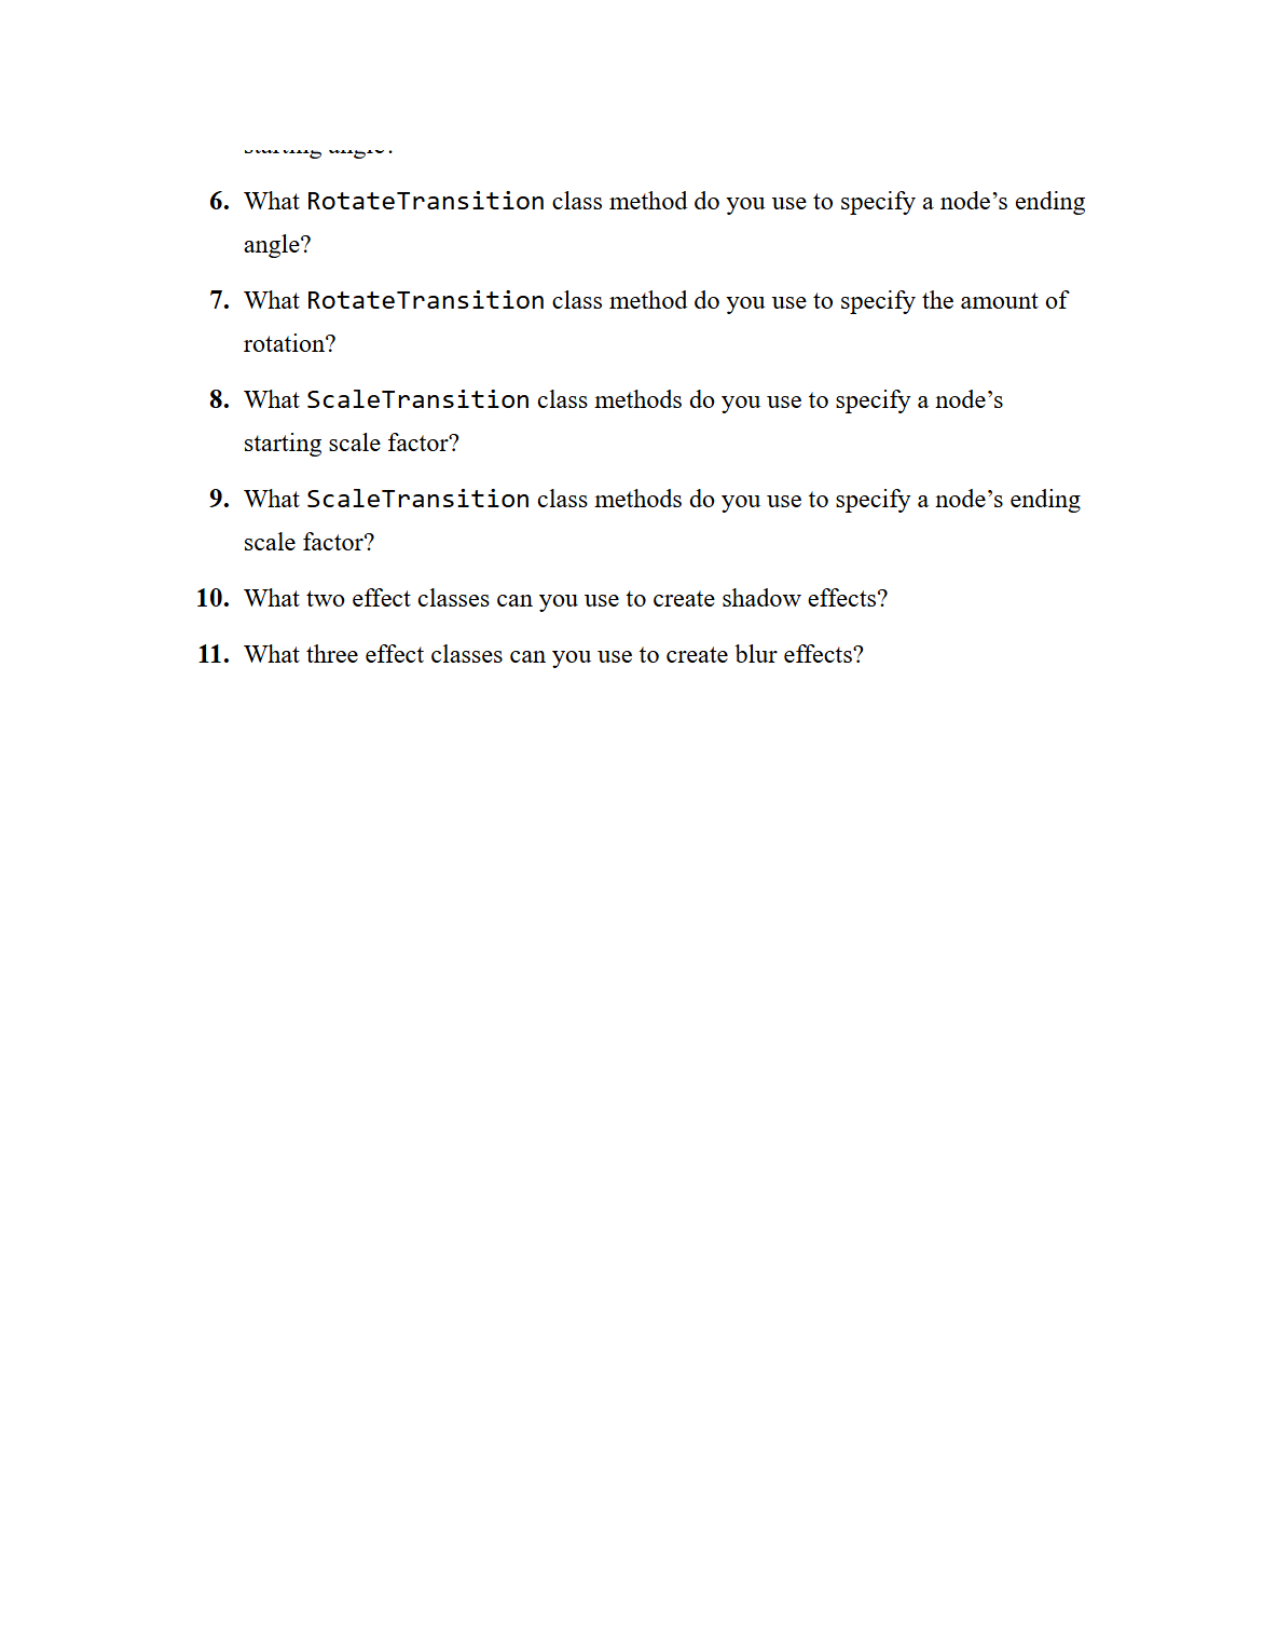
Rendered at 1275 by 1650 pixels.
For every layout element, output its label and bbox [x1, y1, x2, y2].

picture [150, 150, 1125, 721]
